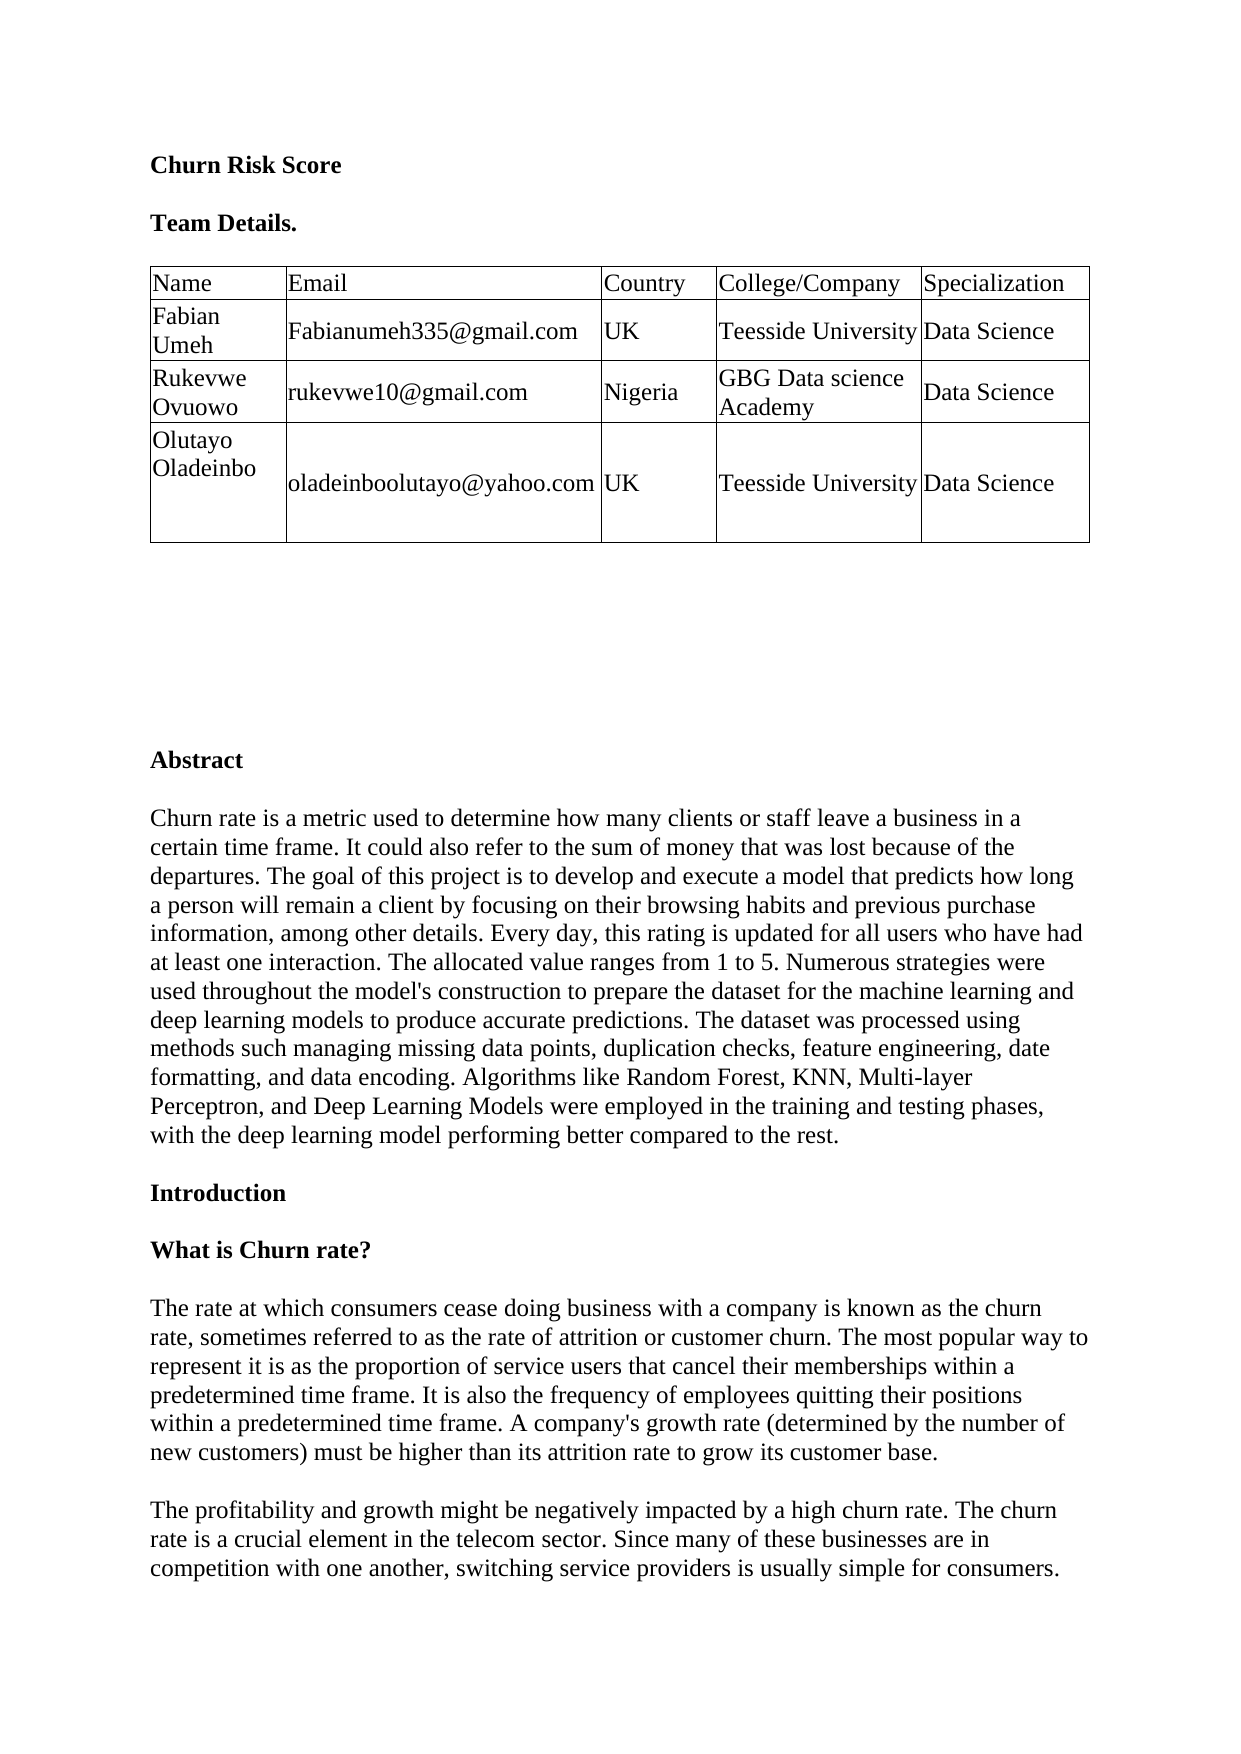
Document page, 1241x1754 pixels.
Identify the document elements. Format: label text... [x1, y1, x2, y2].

table_cell Teesside University [717, 423, 921, 542]
table_cell Data Science [922, 423, 1089, 542]
table_cell UK [602, 423, 716, 542]
text Churn Risk Score [150, 150, 1090, 179]
table_header Specialization [922, 267, 1089, 299]
table_cell Fabian Umeh [151, 300, 286, 360]
table_cell rukevwe10@gmail.com [287, 361, 601, 422]
text Abstract [150, 746, 1090, 774]
table_cell Data Science [922, 361, 1089, 422]
table_cell Data Science [922, 300, 1089, 360]
text The profitability and growth might be negatively impacted by a high churn rate. The churn rate is a crucial element in the telecom sector. Since many of these businesses are in competition with one another, switching service providers is usually simple for consumers. [150, 1495, 1090, 1581]
table_cell GBG Data science Academy [717, 361, 921, 422]
table_cell UK [602, 300, 716, 360]
table_cell Nigeria [602, 361, 716, 422]
text The rate at which consumers cease doing business with a company is known as the churn rate, sometimes referred to as the rate of attrition or customer churn. The most popular way to represent it is as the proportion of service users that cancel their memberships within a predetermined time frame. It is also the frequency of employees quitting their positions within a predetermined time frame. A company's growth rate (determined by the number of new customers) must be higher than its attrition rate to grow its customer base. [150, 1293, 1090, 1466]
text Churn rate is a metric used to determine how many clients or staff leave a business in a certain time frame. It could also refer to the sum of money that was lost because of the departures. The goal of this project is to develop and execute a model that predicts how long a person will remain a client by focusing on their browsing habits and previous purchase information, among other details. Every day, this rating is updated for all users who have had at least one interaction. The allocated value ranges from 1 to 5. Numerous strategies were used throughout the model's construction to prepare the dataset for the machine learning and deep learning models to produce accurate predictions. The dataset was processed using methods such managing missing data points, duplication checks, feature engineering, date formatting, and data encoding. Algorithms like Random Forest, KNN, Multi-layer Perceptron, and Deep Learning Models were employed in the training and testing phases, with the deep learning model performing better compared to the rest. [150, 803, 1090, 1148]
table_header Email [287, 267, 601, 299]
table_cell oladeinboolutayo@yahoo.com [287, 423, 601, 542]
table_cell Fabianumeh335@gmail.com [287, 300, 601, 360]
text What is Churn rate? [150, 1236, 1090, 1264]
table_cell Olutayo Oladeinbo [151, 423, 286, 542]
table_header Country [602, 267, 716, 299]
table_cell Rukevwe Ovuowo [151, 361, 286, 422]
text Introduction [150, 1178, 1090, 1206]
table_cell Teesside University [717, 300, 921, 360]
table_header College/Company [717, 267, 921, 299]
text Team Details. [150, 208, 1090, 237]
table_header Name [151, 267, 286, 299]
